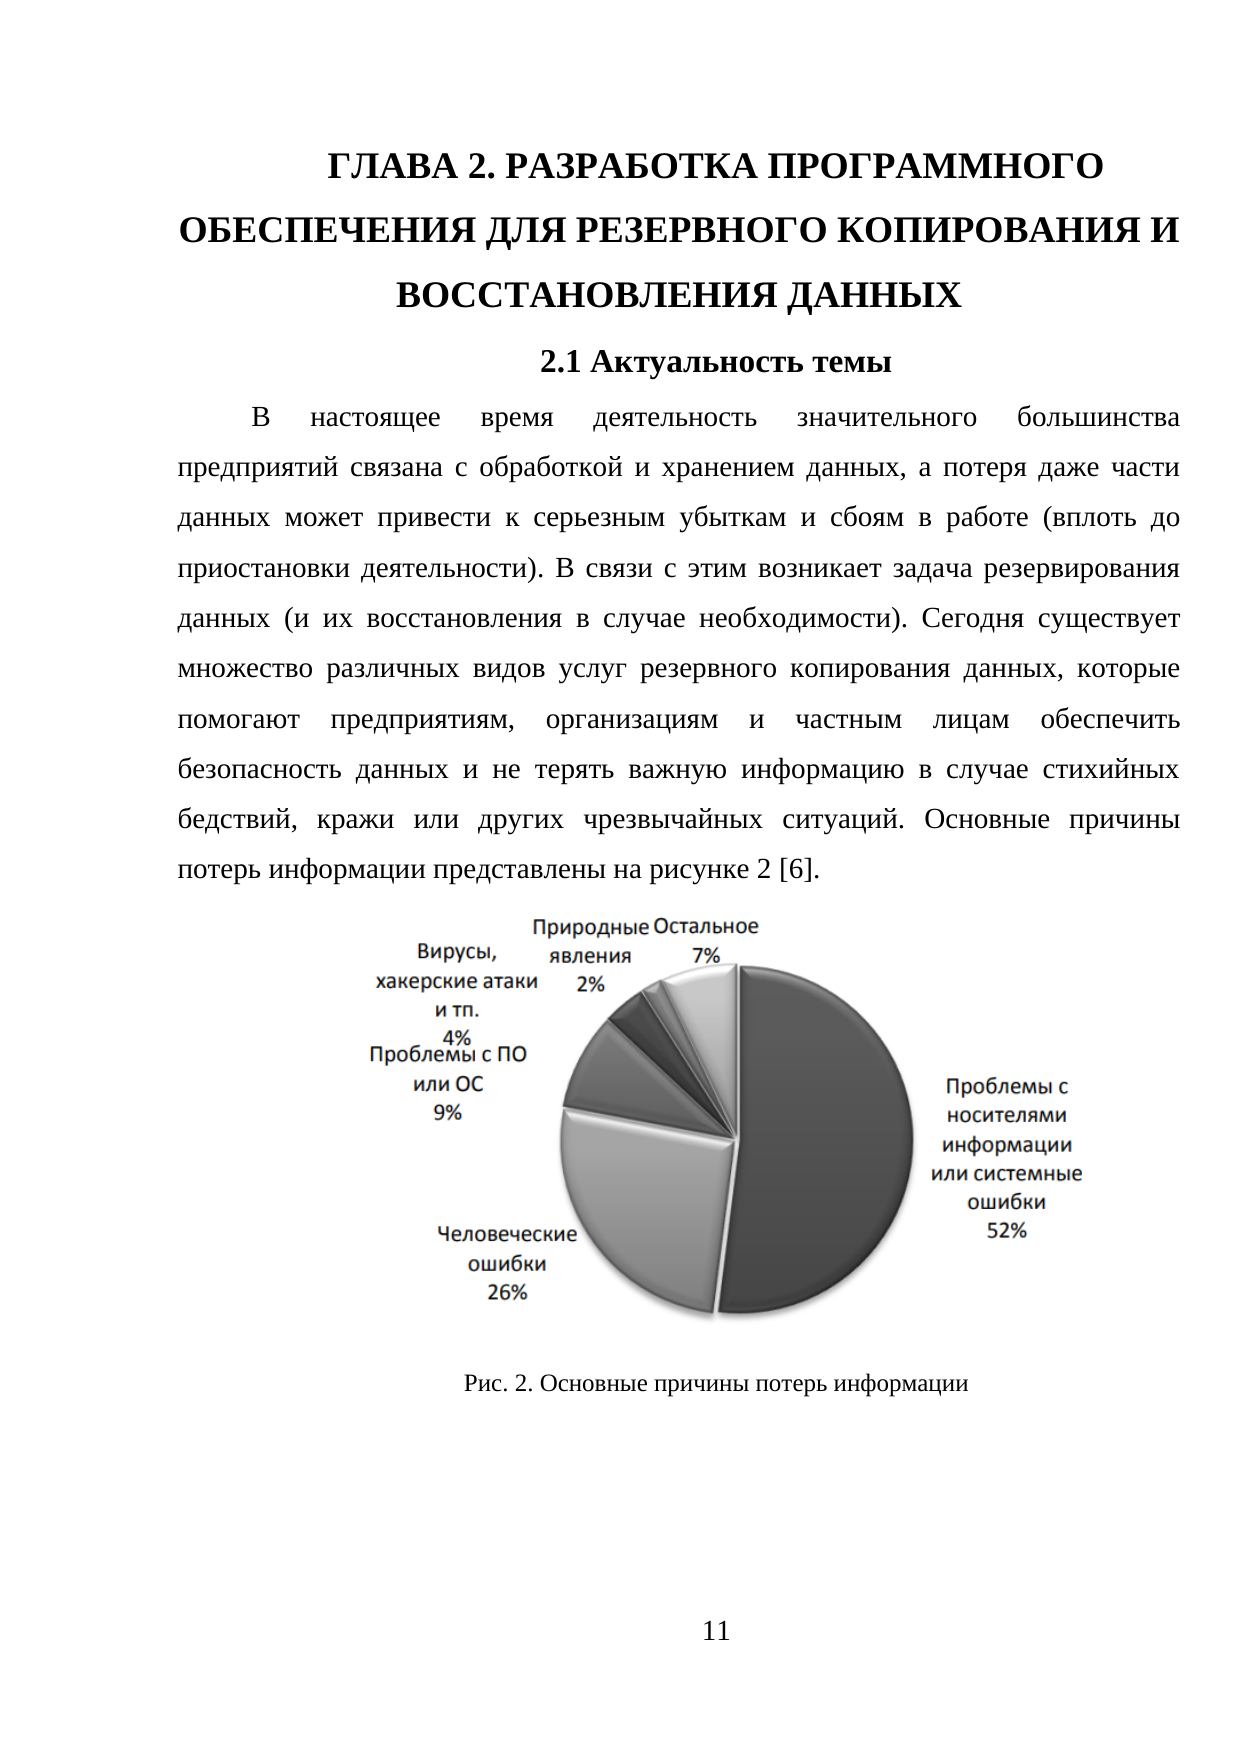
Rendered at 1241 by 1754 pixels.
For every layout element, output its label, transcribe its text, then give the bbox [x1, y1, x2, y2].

subtitle ГЛАВА 2. РАЗРАБОТКА ПРОГРАММНОГО ОБЕСПЕЧЕНИЯ ДЛЯ РЕЗЕРВНОГО КОПИРОВАНИЯ И ВОССТАНОВЛЕНИЯ ДАННЫХ [177, 143, 1181, 316]
text Рис. 2. Основные причины потерь информации [177, 1368, 1181, 1396]
subtitle 2.1 Актуальность темы [177, 341, 1181, 380]
picture [251, 902, 1226, 1351]
text В настоящее время деятельность значительного большинства предприятий связана с обработкой и хранением данных, а потеря даже части данных может привести к серьезным убыткам и сбоям в работе (вплоть до приостановки деятельности). В связи с этим возникает задача резервирования данных (и их восстановления в случае необходимости). Сегодня существует множество различных видов услуг резервного копирования данных, которые помогают предприятиям, организациям и частным лицам обеспечить безопасность данных и не терять важную информацию в случае стихийных бедствий, кражи или других чрезвычайных ситуаций. Основные причины потерь информации представлены на рисунке 2 [6]. [177, 399, 1181, 885]
